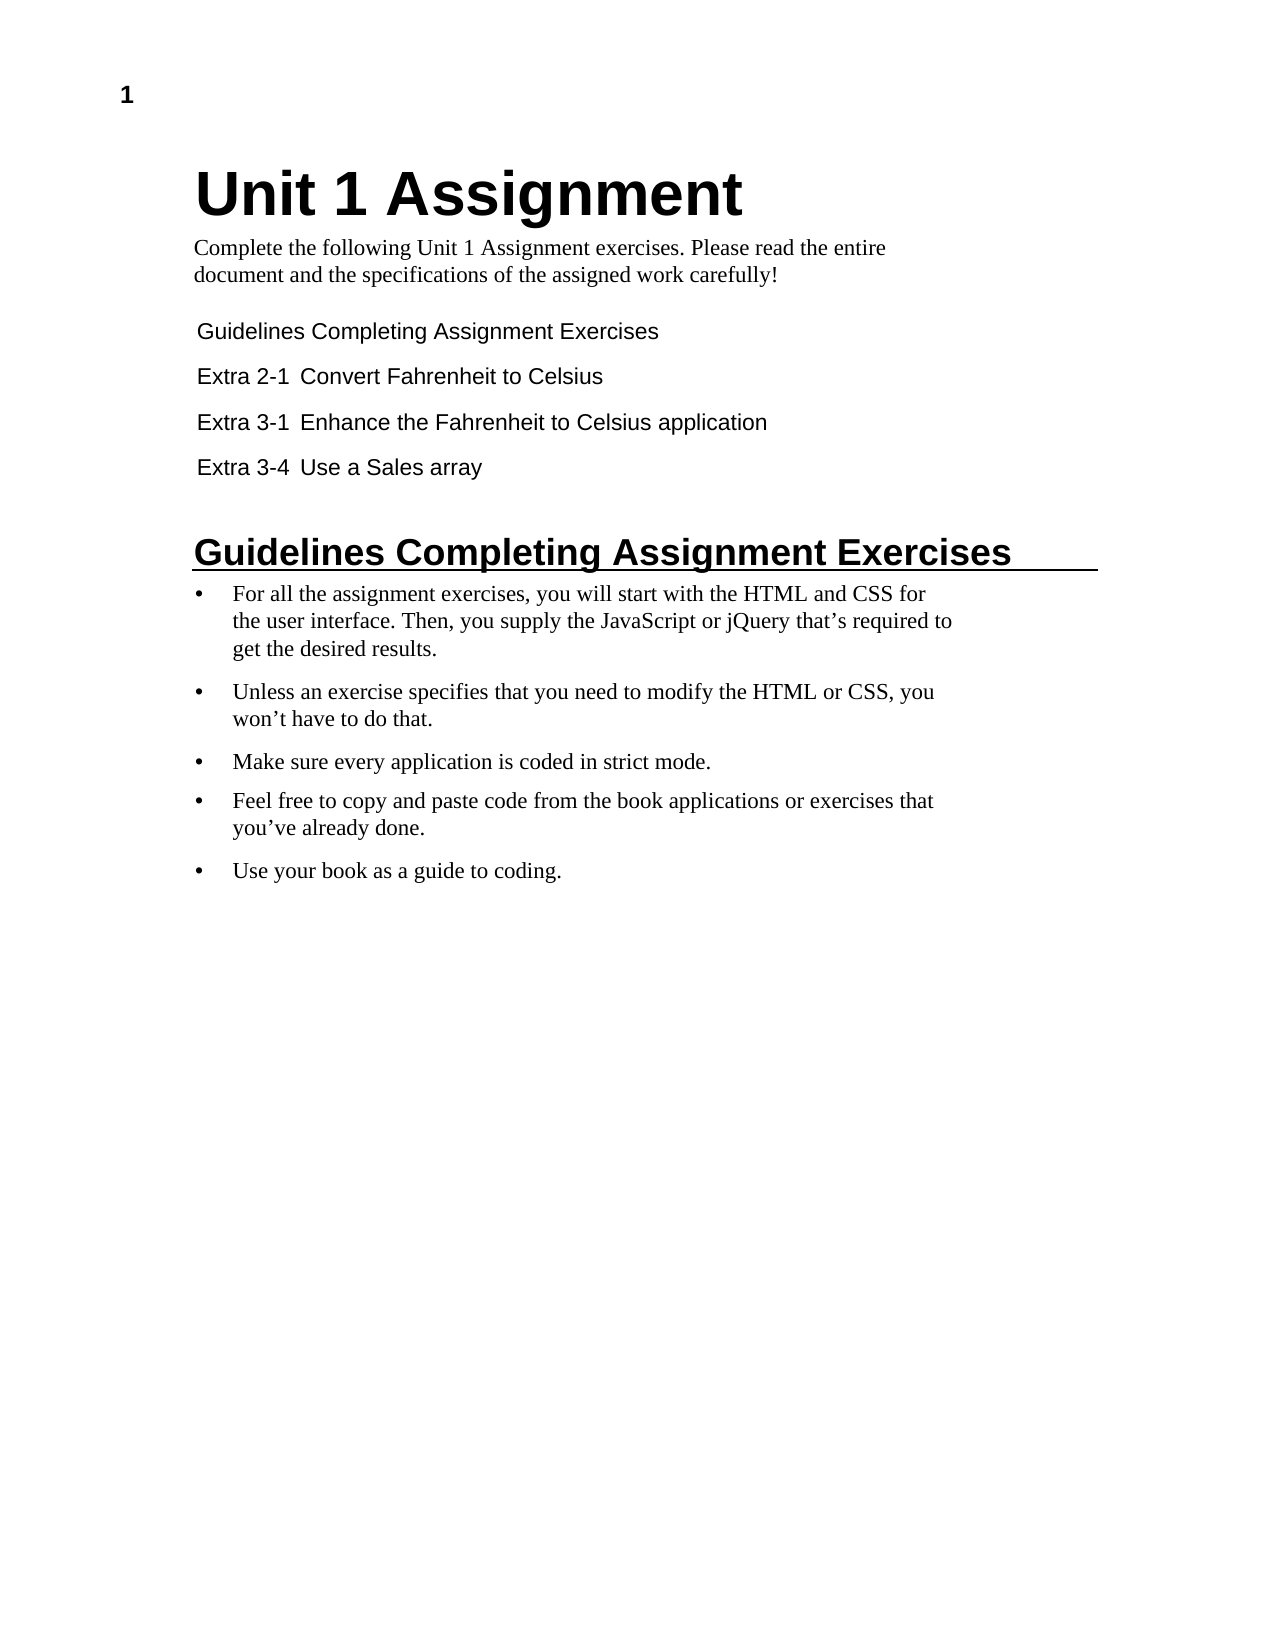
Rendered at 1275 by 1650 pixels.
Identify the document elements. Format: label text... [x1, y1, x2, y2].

text Complete the following Unit 1 Assignment exercises. Please read the entire document and the specifications of the assigned work carefully! [193, 234, 954, 288]
list Feel free to copy and paste code from the book applications or exercises that you’ve already done. [195, 787, 954, 841]
list Use your book as a guide to coding. [195, 857, 954, 884]
list Unless an exercise specifies that you need to modify the HTML or CSS, you won’t have to do that. [195, 678, 954, 731]
list For all the assignment exercises, you will start with the HTML and CSS for the user interface. Then, you supply the JavaScript or jQuery that’s required to get the desired results. [195, 580, 954, 661]
subtitle Guidelines Completing Assignment Exercises [193, 532, 1055, 569]
text Unit 1 Assignment [195, 157, 1055, 228]
list Make sure every application is coded in strict mode. [195, 748, 954, 774]
